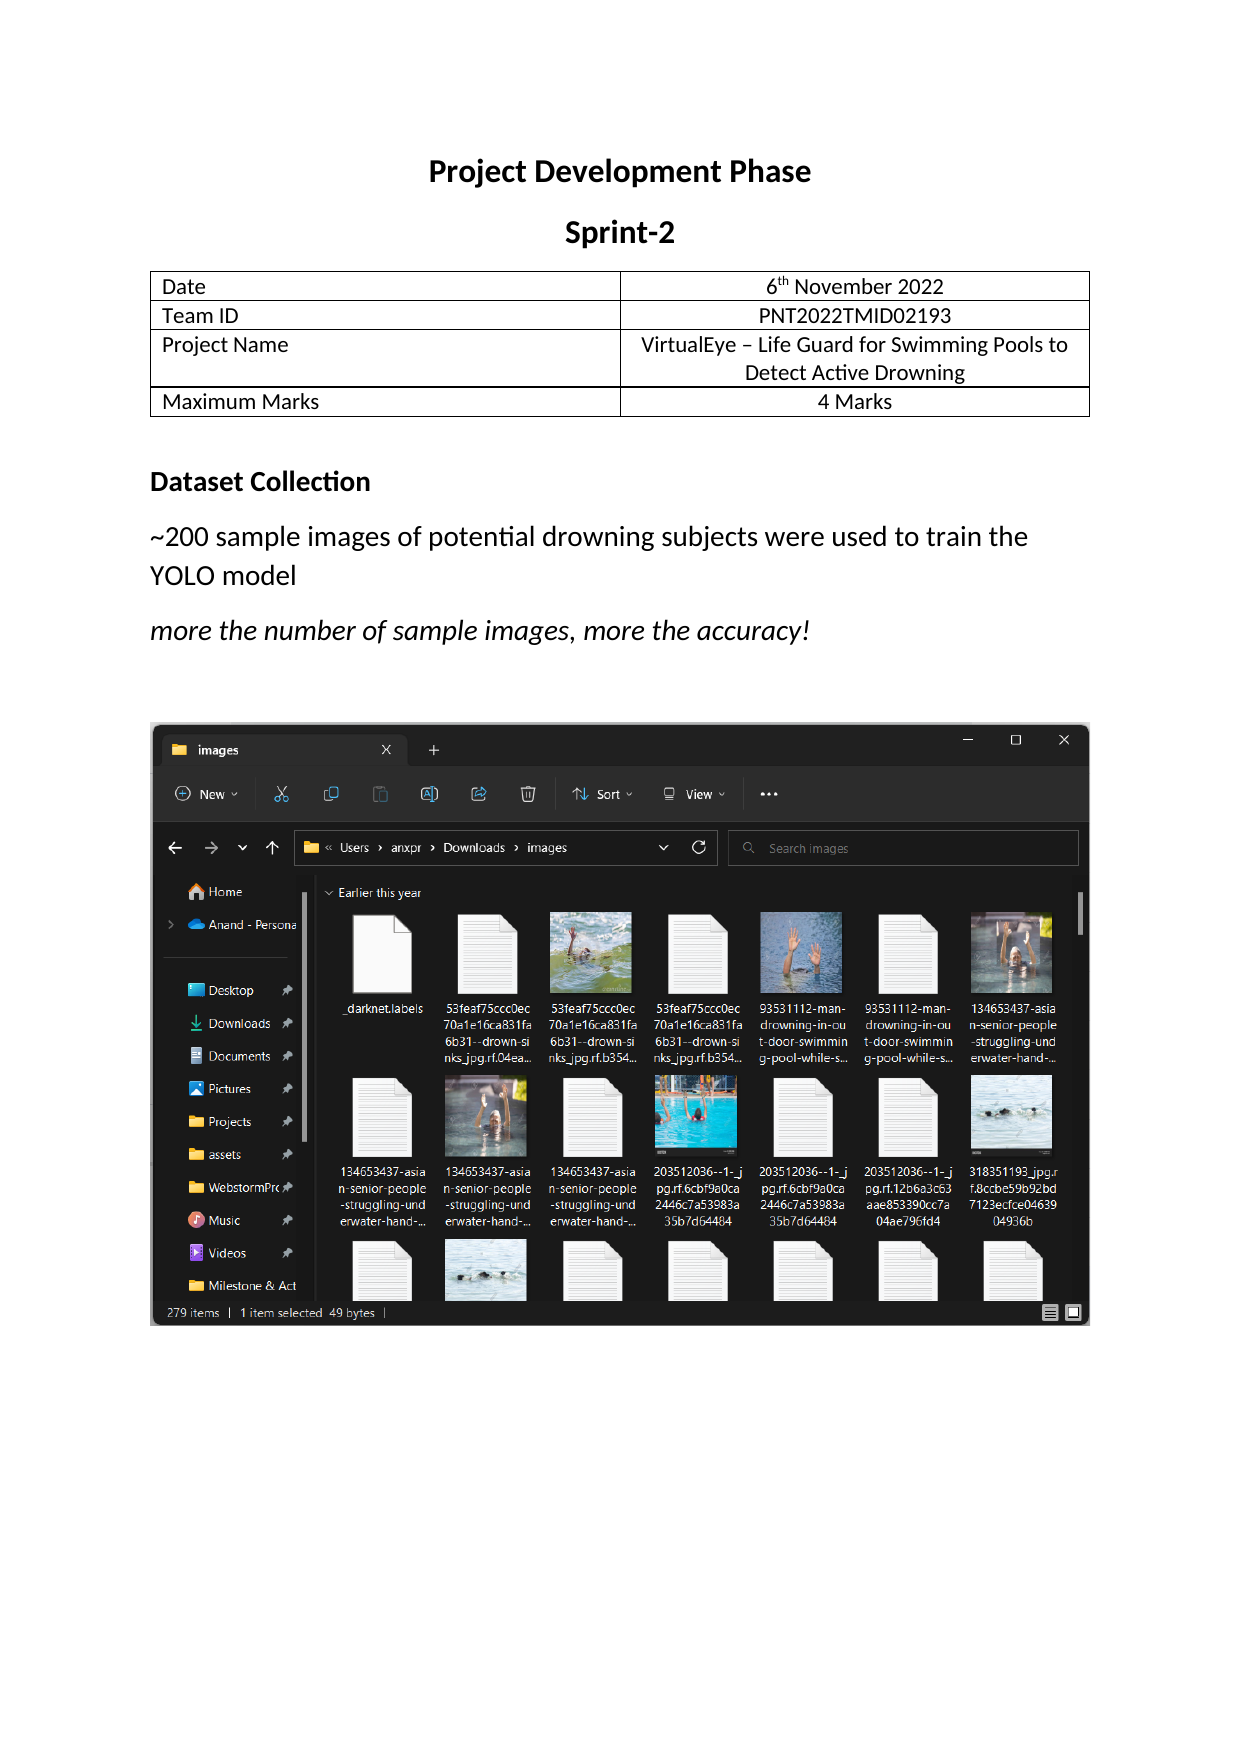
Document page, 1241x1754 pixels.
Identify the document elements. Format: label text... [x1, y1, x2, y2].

text Project Development Phase [150, 150, 1090, 191]
table_header Date [151, 272, 620, 300]
text ~200 sample images of potential drowning subjects were used to train the YOLO model [150, 518, 1090, 593]
picture [150, 722, 1091, 1326]
text Sprint-2 [150, 211, 1090, 251]
table_cell PNT2022TMID02193 [621, 301, 1089, 329]
table_cell Maximum Marks [151, 388, 620, 416]
text Dataset Collection [150, 463, 1090, 499]
text more the number of sample images, more the accuracy! [150, 612, 1090, 648]
table_cell Team ID [151, 301, 620, 329]
table_cell Project Name [151, 330, 620, 386]
table_header 6th November 2022 [621, 272, 1089, 300]
table_cell 4 Marks [621, 388, 1089, 416]
table_cell VirtualEye – Life Guard for Swimming Pools to Detect Active Drowning [621, 330, 1089, 386]
